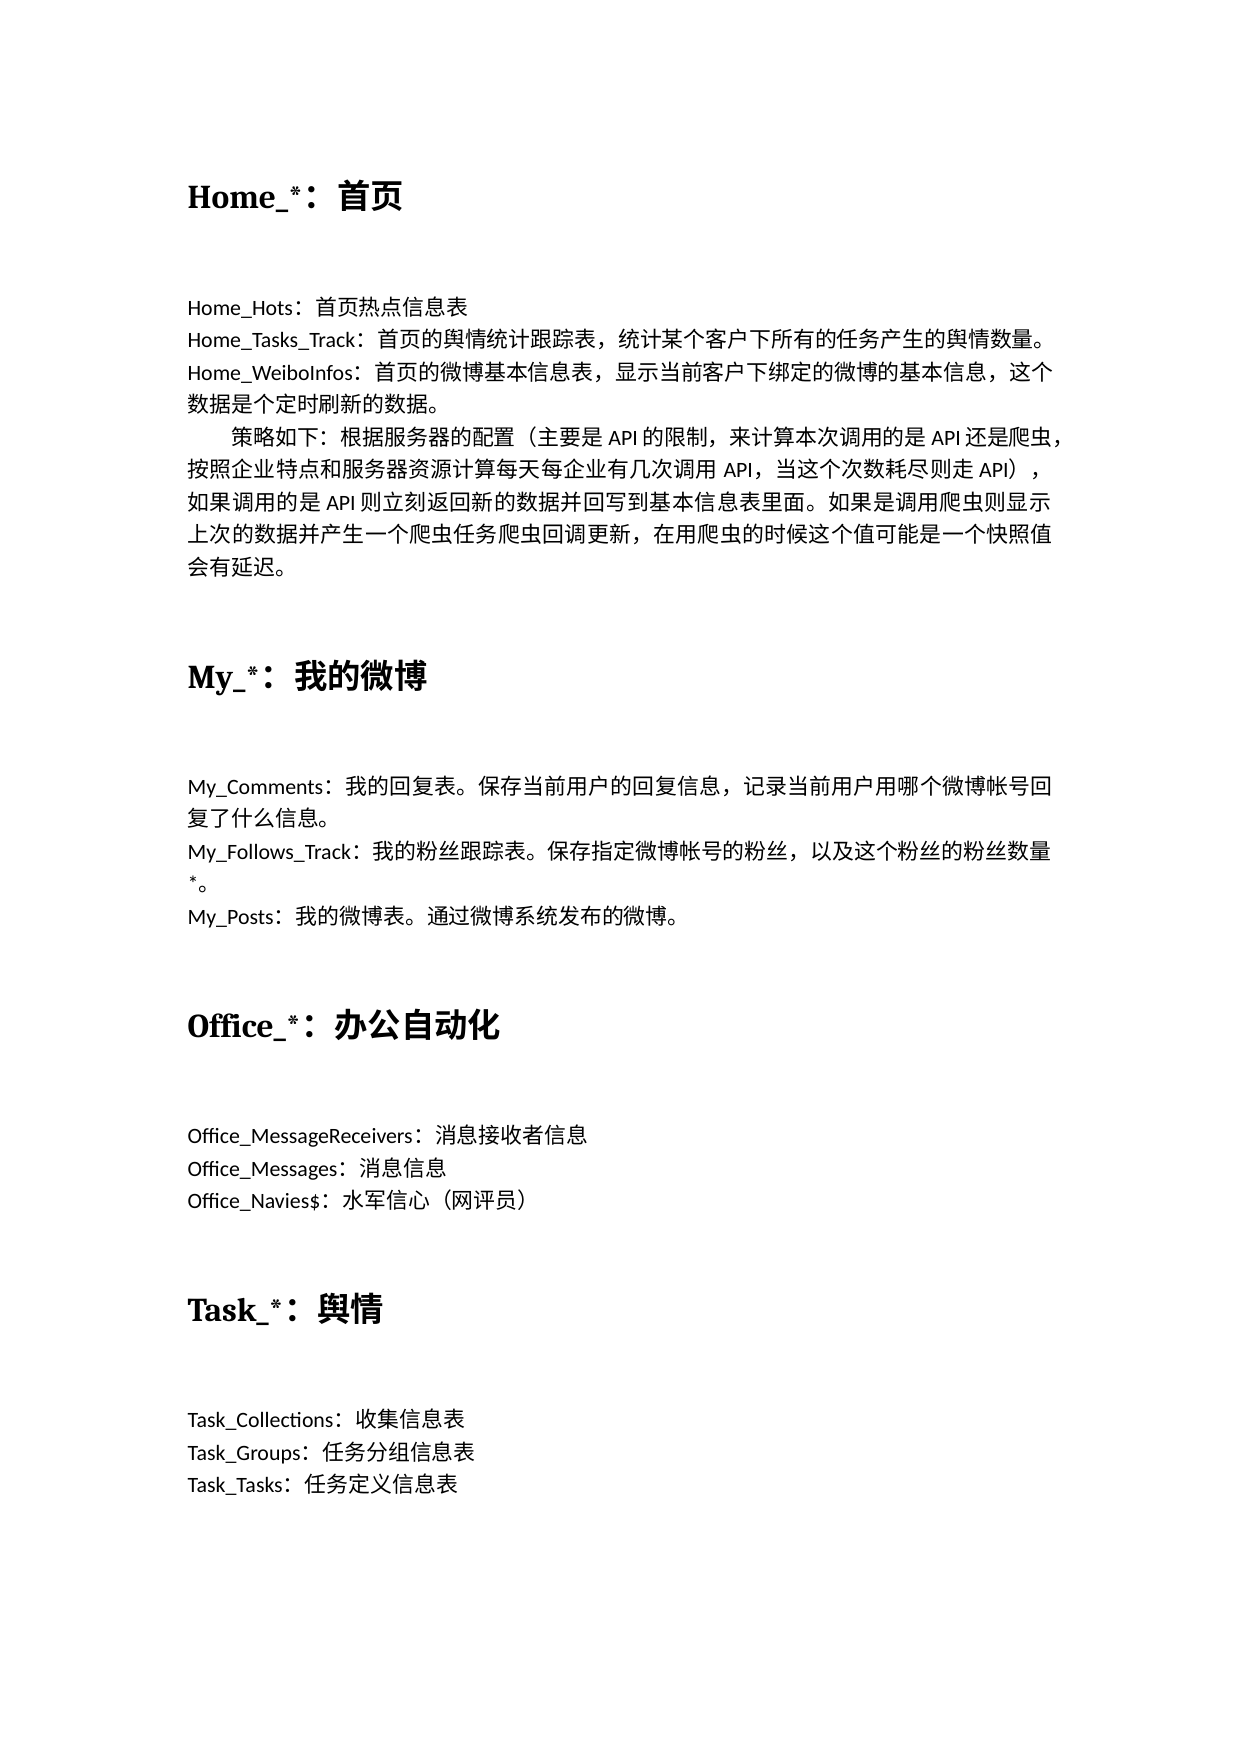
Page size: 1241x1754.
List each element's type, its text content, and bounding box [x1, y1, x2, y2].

text My_Posts：我的微博表。通过微博系统发布的微博。 [187, 898, 1053, 931]
text Office_MessageReceivers：消息接收者信息 [187, 1118, 1053, 1150]
text Office_Messages：消息信息 [187, 1150, 1053, 1183]
text My_Comments：我的回复表。保存当前用户的回复信息，记录当前用户用哪个微博帐号回复了什么信息。 [187, 768, 1053, 833]
text My_Follows_Track：我的粉丝跟踪表。保存指定微博帐号的粉丝，以及这个粉丝的粉丝数量*。 [187, 833, 1053, 898]
text Task_Groups：任务分组信息表 [187, 1434, 1053, 1467]
subtitle Task_*：舆情 [187, 1275, 1053, 1340]
text Home_WeiboInfos：首页的微博基本信息表，显示当前客户下绑定的微博的基本信息，这个数据是个定时刷新的数据。 [187, 354, 1053, 419]
subtitle Home_*：首页 [187, 162, 1053, 227]
subtitle Office_*：办公自动化 [187, 991, 1053, 1056]
text Task_Collections：收集信息表 [187, 1402, 1053, 1434]
subtitle My_*：我的微博 [187, 641, 1053, 706]
text 策略如下：根据服务器的配置（主要是API的限制，来计算本次调用的是API还是爬虫，按照企业特点和服务器资源计算每天每企业有几次调用API，当这个次数耗尽则走API），如果调用的是API则立刻返回新的数据并回写到基本信息表里面。如果是调用爬虫则显示上次的数据并产生一个爬虫任务爬虫回调更新，在用爬虫的时候这个值可能是一个快照值，会有延迟。 [187, 419, 1053, 582]
text Home_Tasks_Track：首页的舆情统计跟踪表，统计某个客户下所有的任务产生的舆情数量。 [187, 322, 1053, 354]
text Home_Hots：首页热点信息表 [187, 289, 1053, 322]
text Task_Tasks：任务定义信息表 [187, 1467, 1053, 1499]
text Office_Navies$：水军信心（网评员） [187, 1183, 1053, 1215]
